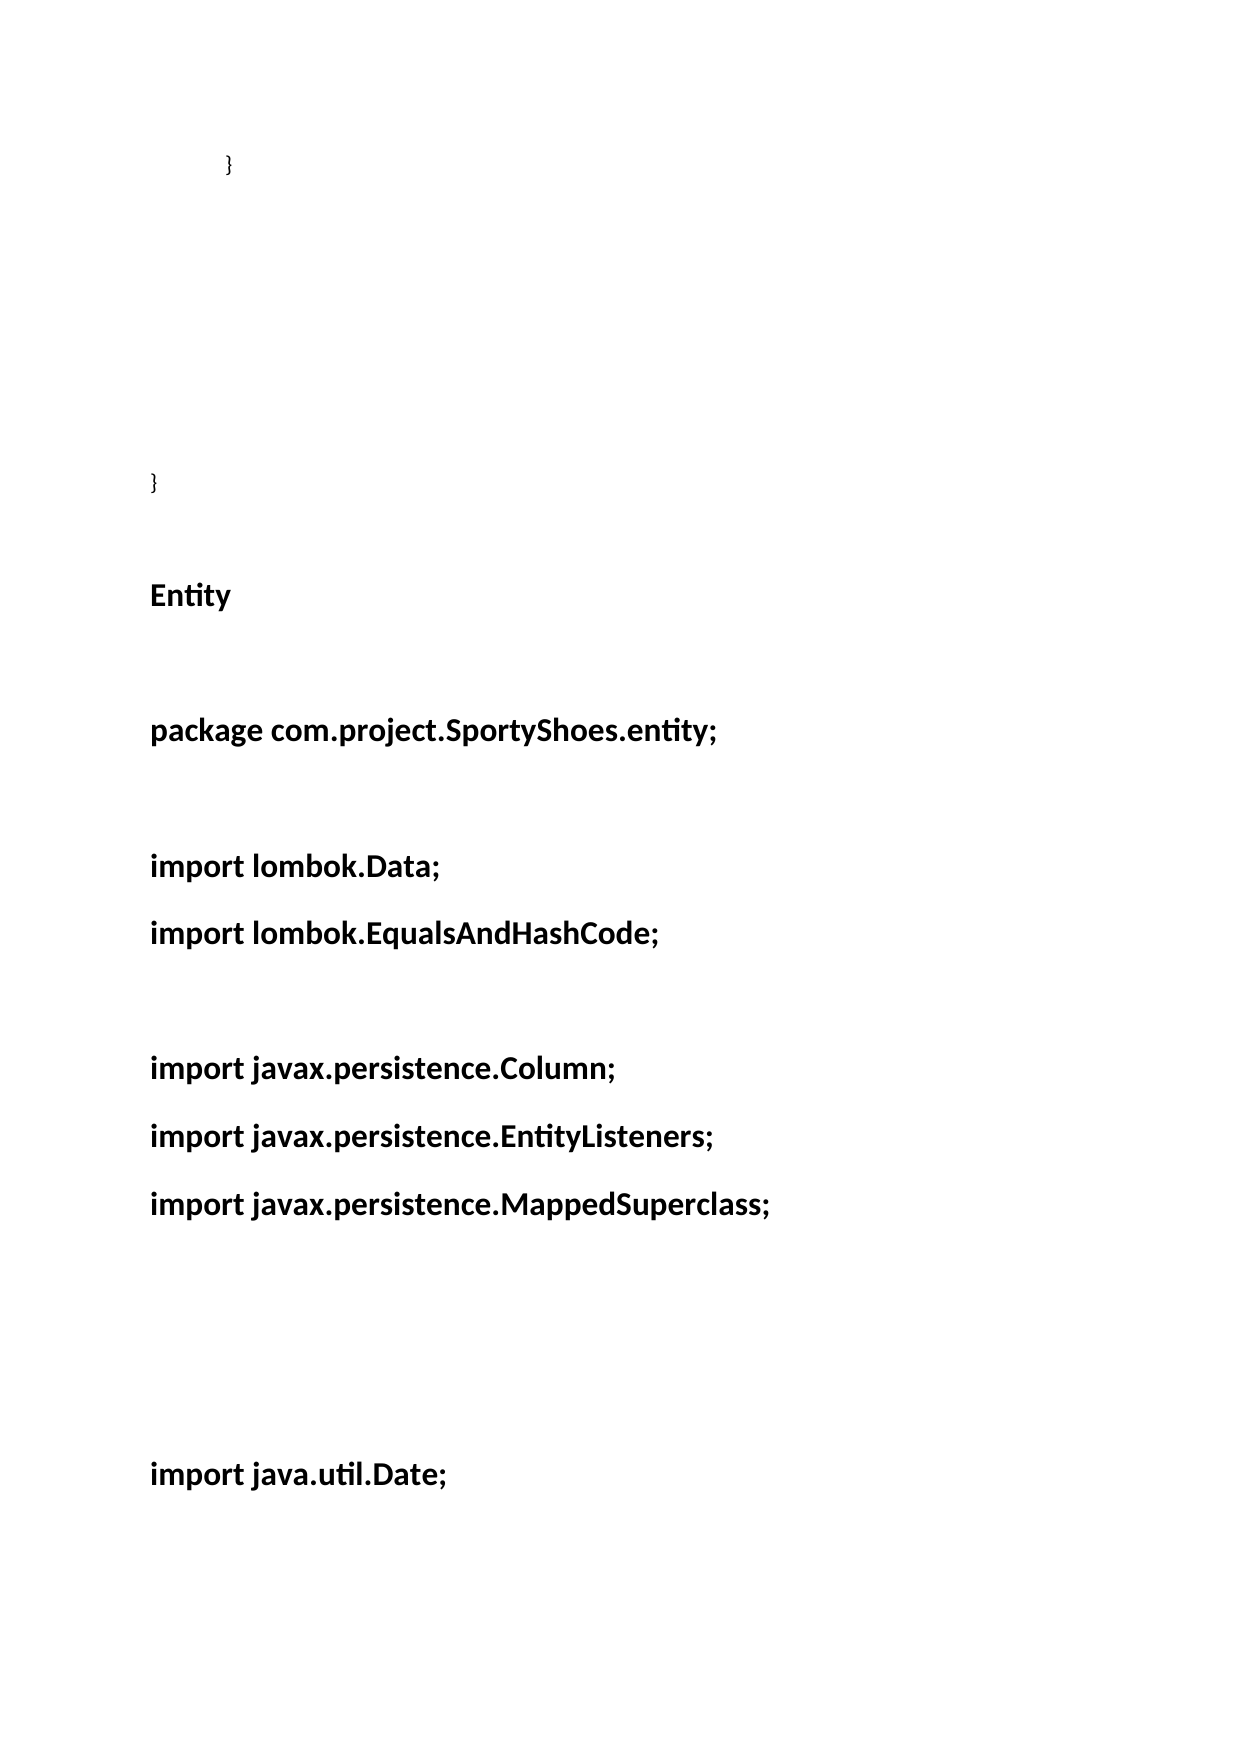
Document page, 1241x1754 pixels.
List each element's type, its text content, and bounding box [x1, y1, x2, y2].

text import javax.persistence.MappedSuperclass; [150, 1183, 1090, 1223]
text } [150, 468, 1090, 496]
text import java.util.Date; [150, 1453, 1090, 1494]
text import lombok.EqualsAndHashCode; [150, 912, 1090, 953]
text import javax.persistence.EntityListeners; [150, 1115, 1090, 1156]
text } [150, 150, 1090, 178]
text Entity [150, 574, 1090, 615]
text import lombok.Data; [150, 844, 1090, 885]
text import javax.persistence.Column; [150, 1047, 1090, 1088]
text package com.project.SportyShoes.entity; [150, 709, 1090, 750]
